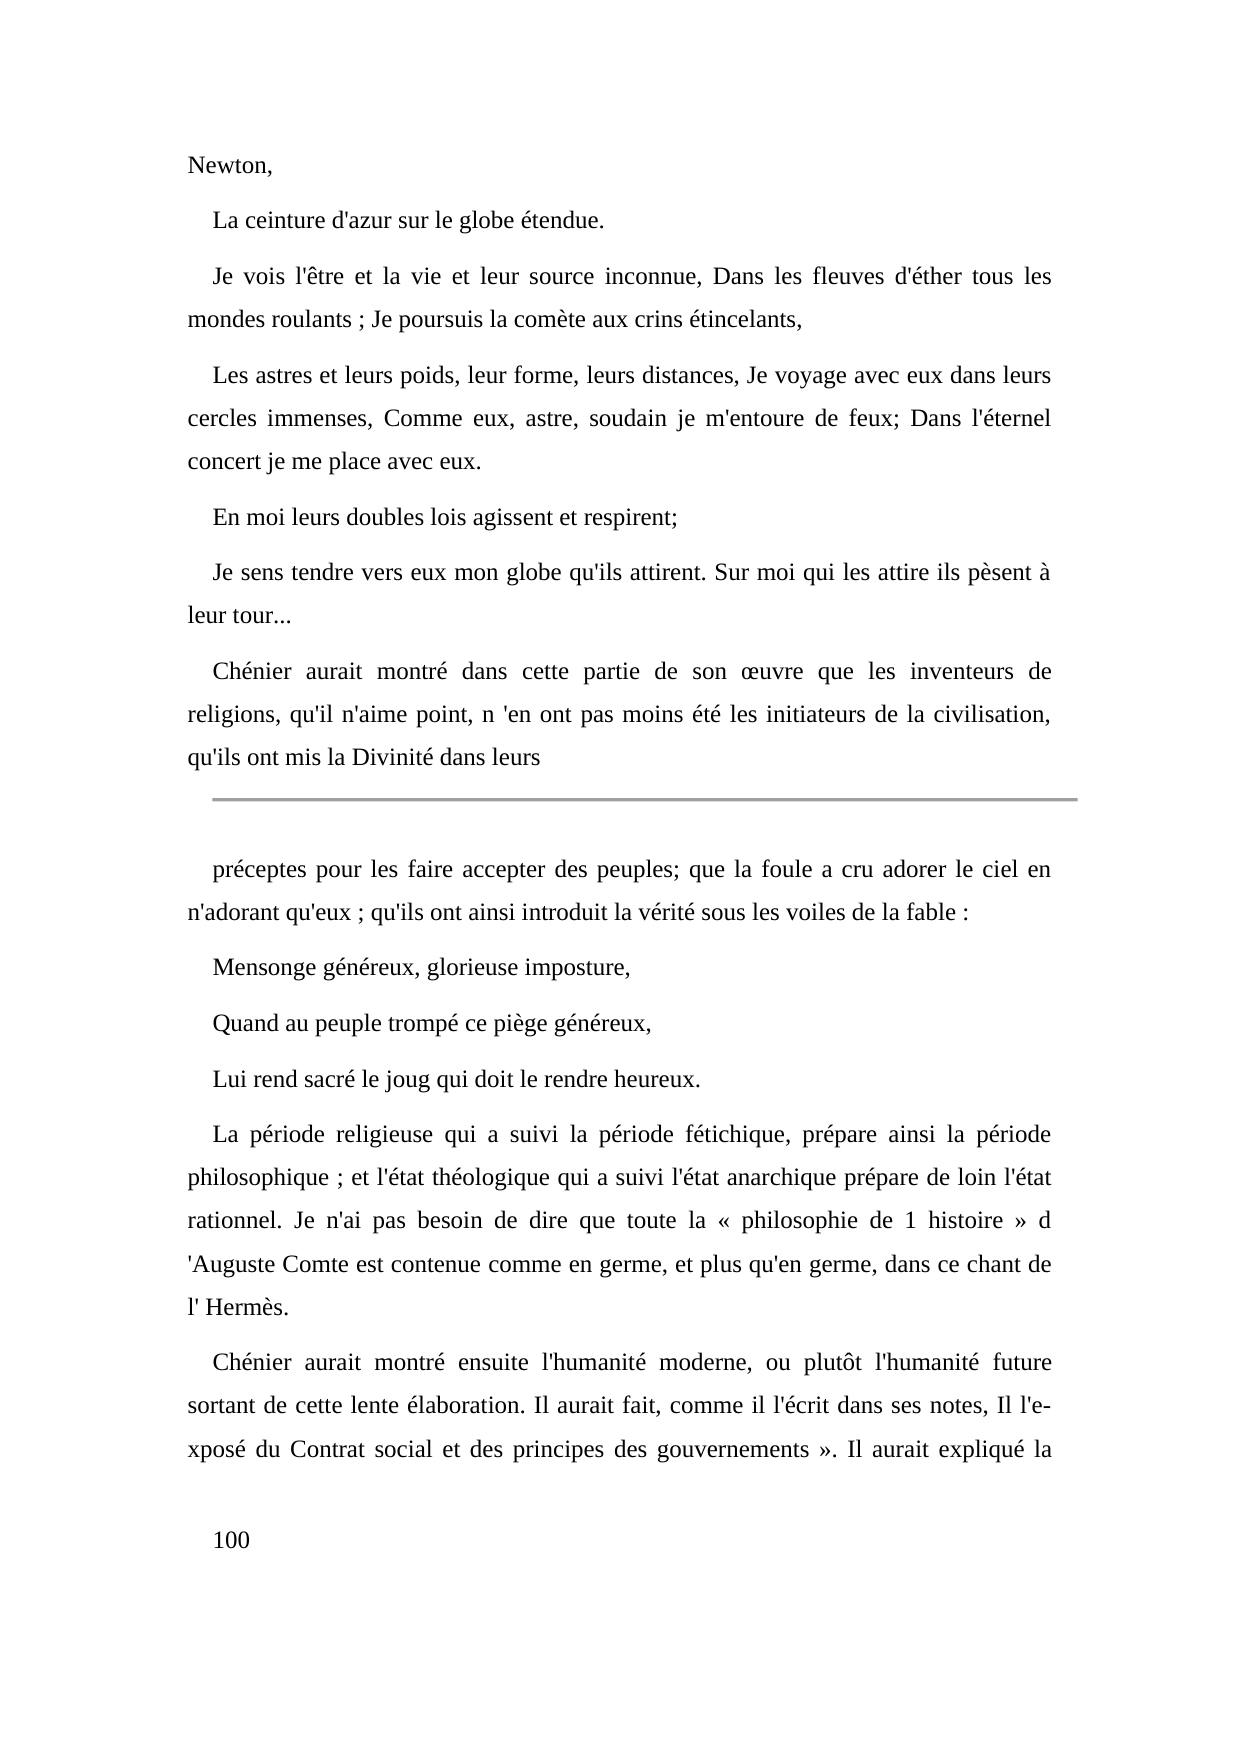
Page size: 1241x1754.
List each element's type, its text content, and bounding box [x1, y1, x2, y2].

text Les astres et leurs poids, leur forme, leurs distances, Je voyage avec eux dans leurs cercles immenses, Comme eux, astre, soudain je m'entoure de feux; Dans l'éternel concert je me place avec eux. [187, 360, 1053, 475]
text Mensonge généreux, glorieuse imposture, [187, 952, 1053, 981]
text Lui rend sacré le joug qui doit le rendre heureux. [187, 1064, 1053, 1092]
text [187, 1347, 1053, 1462]
text Chénier aurait montré dans cette partie de son œuvre que les inventeurs de religions, qu'il n'aime point, n 'en ont pas moins été les initiateurs de la civilisation, qu'ils ont mis la Divinité dans leurs [187, 656, 1053, 771]
text Quand au peuple trompé ce piège généreux, [187, 1008, 1053, 1037]
text Je vois l'être et la vie et leur source inconnue, Dans les fleuves d'éther tous les mondes roulants ; Je poursuis la comète aux crins étincelants, [187, 261, 1053, 333]
text En moi leurs doubles lois agissent et respirent; [187, 502, 1053, 531]
text La période religieuse qui a suivi la période fétichique, prépare ainsi la période philosophique ; et l'état théologique qui a suivi l'état anarchique prépare de loin l'état rationnel. Je n'ai pas besoin de dire que toute la « philosophie de 1 histoire » d 'Auguste Comte est contenue comme en germe, et plus qu'en germe, dans ce chant de l' Hermès. [187, 1119, 1053, 1321]
text préceptes pour les faire accepter des peuples; que la foule a cru adorer le ciel en n'adorant qu'eux ; qu'ils ont ainsi introduit la vérité sous les voiles de la fable : [187, 854, 1053, 926]
text La ceinture d'azur sur le globe étendue. [187, 206, 1053, 234]
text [187, 150, 1053, 179]
text Je sens tendre vers eux mon globe qu'ils attirent. Sur moi qui les attire ils pèsent à leur tour... [187, 557, 1053, 629]
